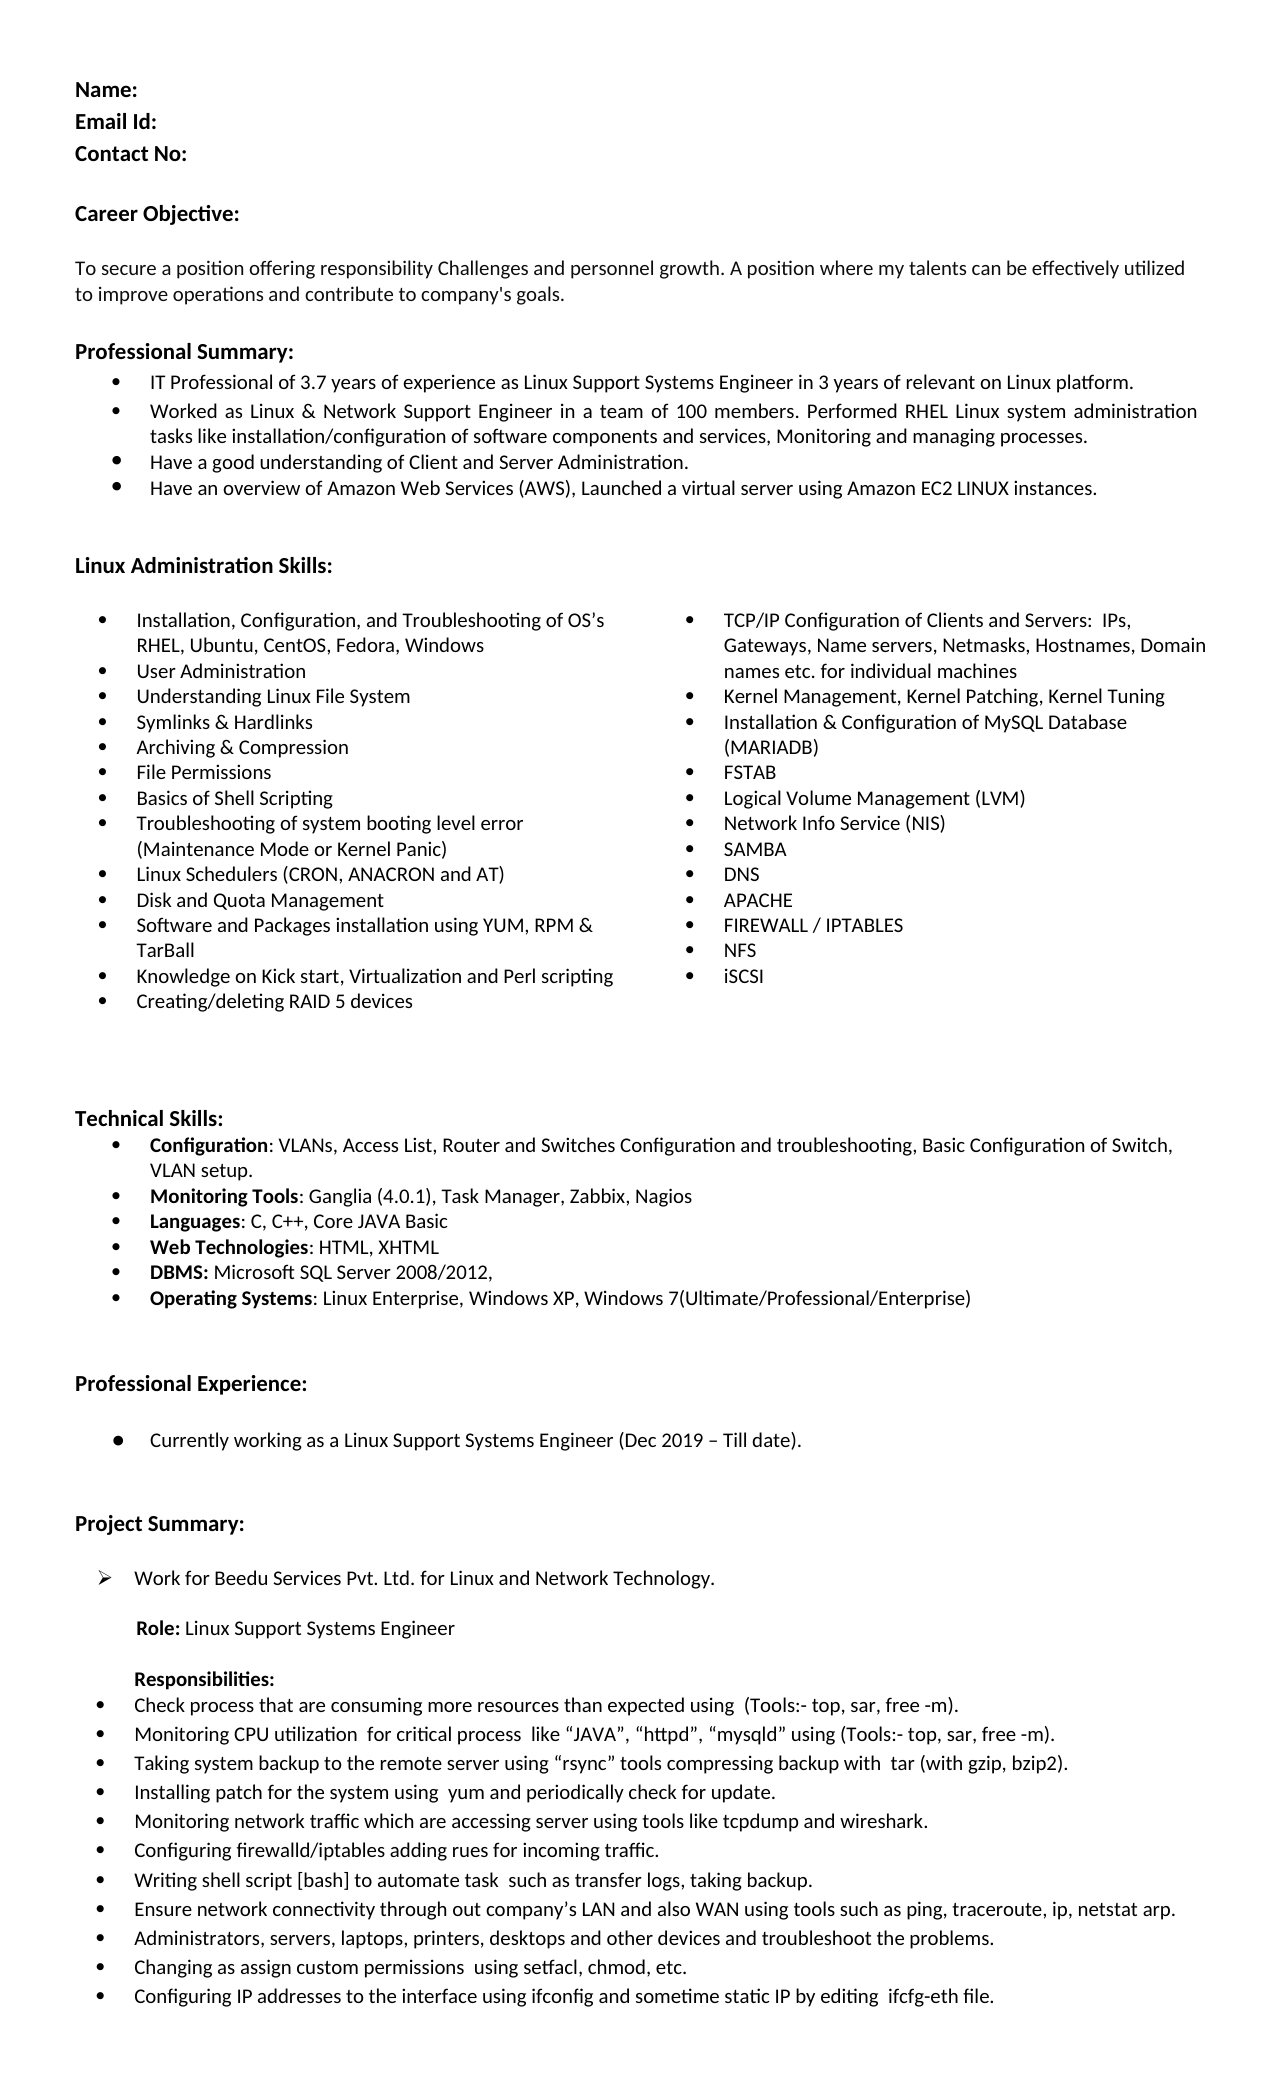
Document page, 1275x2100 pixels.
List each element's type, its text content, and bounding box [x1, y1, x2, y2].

list Configuring IP addresses to the interface using ifconfig and sometime static IP by editing ifcfg-eth file. [97, 1983, 1200, 2009]
text Contact No: [75, 139, 1200, 167]
text Linux Administration Skills: [75, 551, 1200, 579]
text Professional Experience: [75, 1369, 1200, 1397]
list Monitoring network traffic which are accessing server using tools like tcpdump and wireshark. [97, 1808, 1200, 1834]
list Changing as assign custom permissions using setfacl, chmod, etc. [97, 1954, 1200, 1980]
list Work for Beedu Services Pvt. Ltd. for Linux and Network Technology. [97, 1565, 1200, 1590]
list Check process that are consuming more resources than expected using (Tools:- top, sar, free -m). [97, 1692, 1200, 1717]
text Email Id: [75, 107, 1200, 135]
list Ensure network connectivity through out company’s LAN and also WAN using tools such as ping, traceroute, ip, netstat arp. [97, 1896, 1200, 1921]
list Taking system backup to the remote server using “rsync” tools compressing backup with tar (with gzip, bzip2). [97, 1750, 1200, 1776]
list Responsibilities: [134, 1666, 1200, 1692]
text Project Summary: [75, 1509, 1200, 1537]
list Administrators, servers, laptops, printers, desktops and other devices and troubleshoot the problems. [97, 1925, 1200, 1951]
list Languages: C, C++, Core JAVA Basic [112, 1208, 1200, 1234]
list Have a good understanding of Client and Server Administration. [112, 449, 1200, 475]
list Configuring firewalld/iptables adding rues for incoming traffic. [97, 1838, 1200, 1863]
table_header TCP/IP Configuration of Clients and Servers: IPs, Gateways, Name servers, Netmasks, Hostnames, Domain names etc. for individual machines Kernel Management, Kernel Patching, Kernel Tuning Installation & Configuration of MySQL Database (MARIADB) FSTAB Logical Volume Management (LVM) Network Info Service (NIS) SAMBA DNS APACHE FIREWALL / IPTABLES NFS iSCSI [638, 607, 1225, 1104]
list Worked as Linux & Network Support Engineer in a team of 100 members. Performed RHEL Linux system administration tasks like installation/configuration of software components and services, Monitoring and managing processes. [112, 398, 1200, 449]
list Web Technologies: HTML, XHTML [112, 1234, 1200, 1259]
list Monitoring CPU utilization for critical process like “JAVA”, “httpd”, “mysqld” using (Tools:- top, sar, free -m). [97, 1721, 1200, 1746]
text To secure a position offering responsibility Challenges and personnel growth. A position where my talents can be effectively utilized to improve operations and contribute to company's goals. [75, 256, 1200, 306]
list Monitoring Tools: Ganglia (4.0.1), Task Manager, Zabbix, Nagios [112, 1183, 1200, 1208]
list Operating Systems: Linux Enterprise, Windows XP, Windows 7(Ultimate/Professional/Enterprise) [112, 1285, 1200, 1310]
list DBMS: Microsoft SQL Server 2008/2012, [112, 1259, 1200, 1285]
list Configuration: VLANs, Access List, Router and Switches Configuration and troubleshooting, Basic Configuration of Switch, VLAN setup. [112, 1132, 1200, 1183]
text Technical Skills: [75, 1104, 1200, 1132]
list Have an overview of Amazon Web Services (AWS), Launched a virtual server using Amazon EC2 LINUX instances. [112, 475, 1200, 500]
text Career Objective: [75, 199, 1200, 228]
list Currently working as a Linux Support Systems Engineer (Dec 2019 – Till date). [112, 1425, 1200, 1453]
list IT Professional of 3.7 years of experience as Linux Support Systems Engineer in 3 years of relevant on Linux platform. [112, 369, 1200, 394]
table_header Installation, Configuration, and Troubleshooting of OS’s RHEL, Ubuntu, CentOS, Fedora, Windows User Administration Understanding Linux File System Symlinks & Hardlinks Archiving & Compression File Permissions Basics of Shell Scripting Troubleshooting of system booting level error (Maintenance Mode or Kernel Panic) Linux Schedulers (CRON, ANACRON and AT) Disk and Quota Management Software and Packages installation using YUM, RPM & TarBall Knowledge on Kick start, Virtualization and Perl scripting Creating/deleting RAID 5 devices [50, 607, 637, 1104]
text Name: [75, 75, 1200, 103]
list Writing shell script [bash] to automate task such as transfer logs, taking backup. [97, 1867, 1200, 1892]
text Role: Linux Support Systems Engineer [75, 1616, 1200, 1641]
text Professional Summary: [75, 337, 1200, 365]
list Installing patch for the system using yum and periodically check for update. [97, 1779, 1200, 1805]
